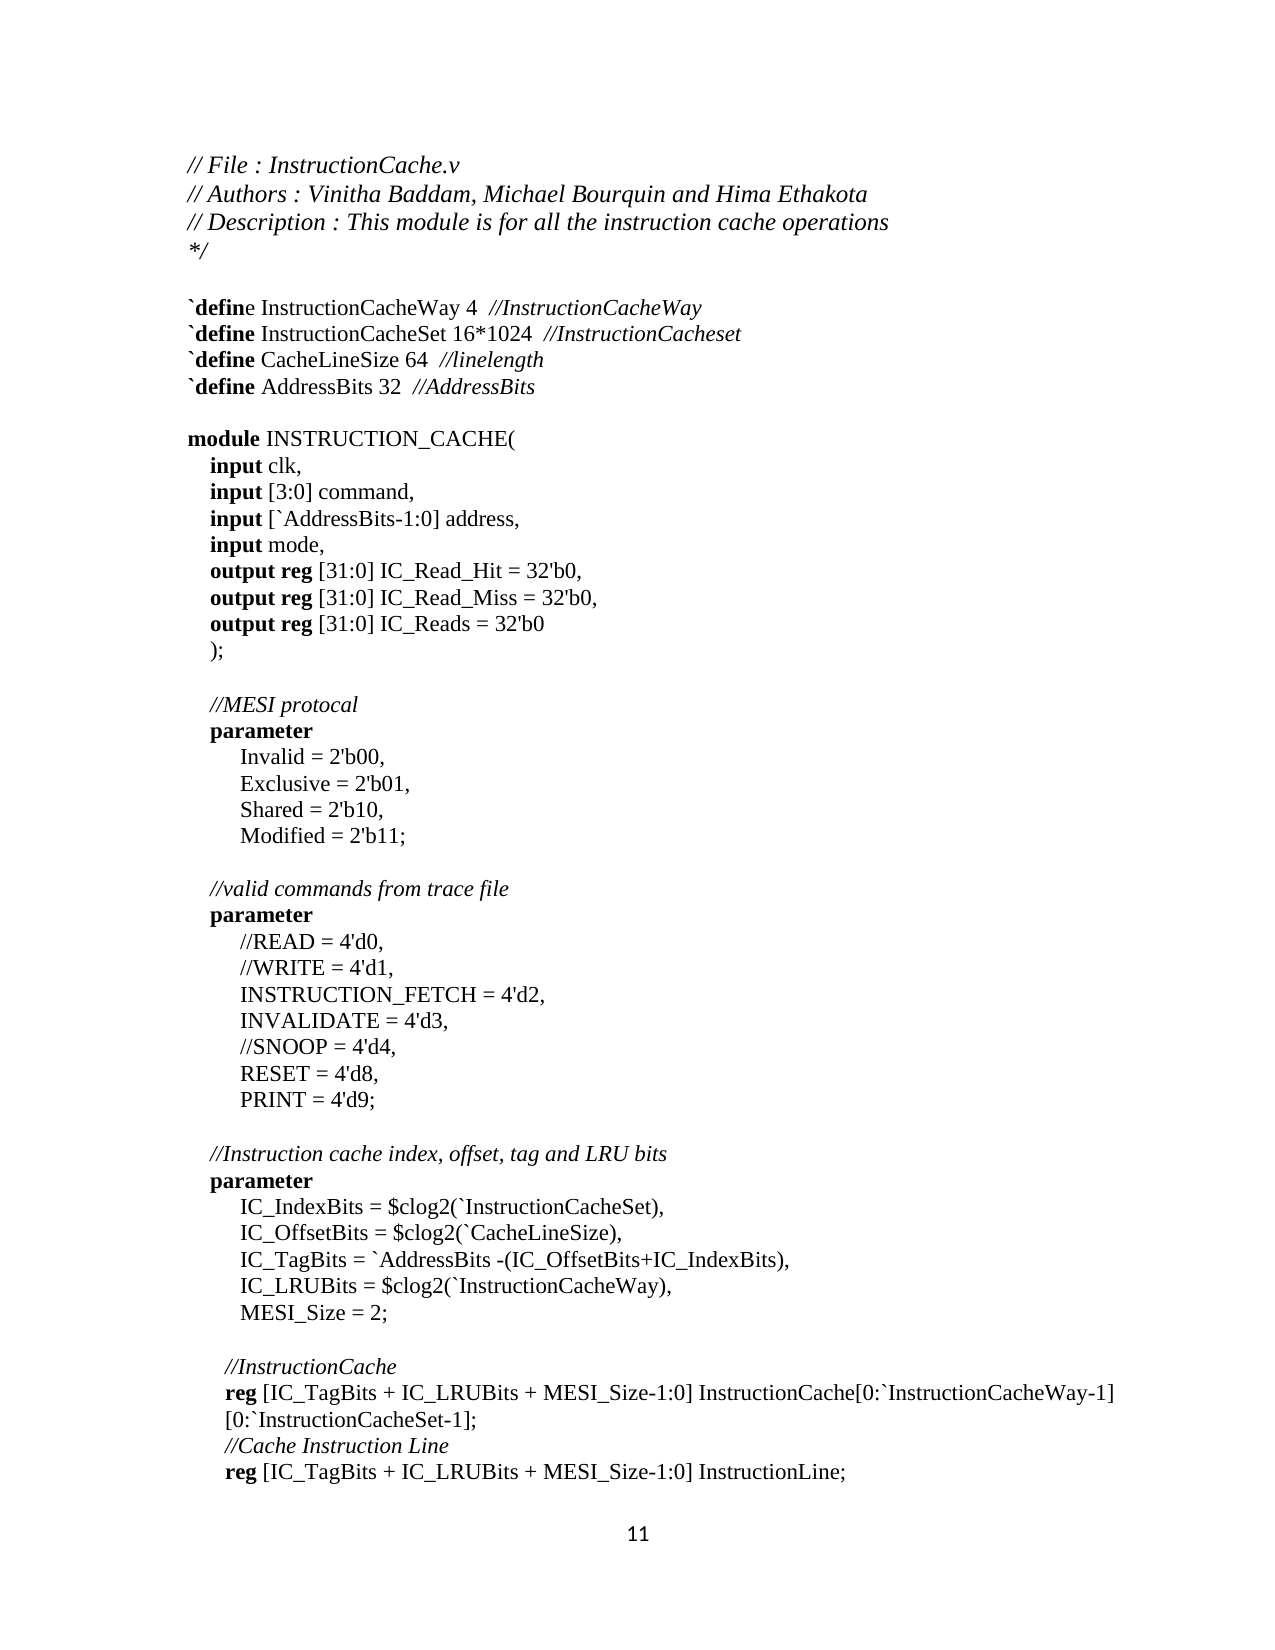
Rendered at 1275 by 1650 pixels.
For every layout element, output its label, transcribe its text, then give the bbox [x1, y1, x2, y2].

text MESI_Size = 2; [187, 1298, 1125, 1325]
text // File : InstructionCache.v [187, 150, 1125, 179]
text parameter [187, 902, 1125, 928]
text output reg [31:0] IC_Read_Miss = 32'b0, [187, 584, 1125, 610]
text output reg [31:0] IC_Reads = 32'b0 [187, 610, 1125, 636]
text `define CacheLineSize 64 //linelength [187, 346, 1125, 373]
text `define InstructionCacheSet 16*1024 //InstructionCacheset [187, 320, 1125, 346]
text input mode, [187, 531, 1125, 557]
text reg [IC_TagBits + IC_LRUBits + MESI_Size-1:0] InstructionCache[0:`InstructionCacheWay-1] [0:`InstructionCacheSet-1]; [225, 1379, 1125, 1432]
text //MESI protocal [187, 691, 1125, 717]
text input [3:0] command, [187, 478, 1125, 504]
text Exclusive = 2'b01, [187, 770, 1125, 796]
text input clk, [187, 452, 1125, 478]
text //valid commands from trace file [187, 875, 1125, 902]
text //Cache Instruction Line [225, 1432, 1125, 1458]
text //SNOOP = 4'd4, [187, 1033, 1125, 1060]
text `define InstructionCacheWay 4 //InstructionCacheWay [187, 294, 1125, 320]
text // Authors : Vinitha Baddam, Michael Bourquin and Hima Ethakota [187, 179, 1125, 207]
text INSTRUCTION_FETCH = 4'd2, [187, 981, 1125, 1007]
text IC_OffsetBits = $clog2(`CacheLineSize), [187, 1219, 1125, 1246]
text RESET = 4'd8, [187, 1060, 1125, 1086]
text module INSTRUCTION_CACHE( [187, 426, 1125, 452]
text */ [187, 236, 1125, 265]
text INVALIDATE = 4'd3, [187, 1007, 1125, 1033]
text reg [IC_TagBits + IC_LRUBits + MESI_Size-1:0] InstructionLine; [150, 1458, 1125, 1485]
text IC_LRUBits = $clog2(`InstructionCacheWay), [187, 1272, 1125, 1298]
text //Instruction cache index, offset, tag and LRU bits [187, 1140, 1125, 1167]
text input [`AddressBits-1:0] address, [187, 504, 1125, 531]
text //InstructionCache [187, 1353, 1125, 1379]
text //WRITE = 4'd1, [187, 954, 1125, 981]
text parameter [187, 1167, 1125, 1193]
text `define AddressBits 32 //AddressBits [187, 373, 1125, 399]
text Shared = 2'b10, [187, 796, 1125, 822]
text Modified = 2'b11; [187, 822, 1125, 849]
text IC_TagBits = `AddressBits -(IC_OffsetBits+IC_IndexBits), [187, 1246, 1125, 1272]
text PRINT = 4'd9; [187, 1086, 1125, 1112]
text //READ = 4'd0, [187, 928, 1125, 954]
text output reg [31:0] IC_Read_Hit = 32'b0, [187, 557, 1125, 584]
text Invalid = 2'b00, [187, 743, 1125, 770]
text parameter [187, 717, 1125, 743]
text // Description : This module is for all the instruction cache operations [187, 207, 1125, 236]
text IC_IndexBits = $clog2(`InstructionCacheSet), [187, 1193, 1125, 1219]
text ); [187, 636, 1125, 663]
